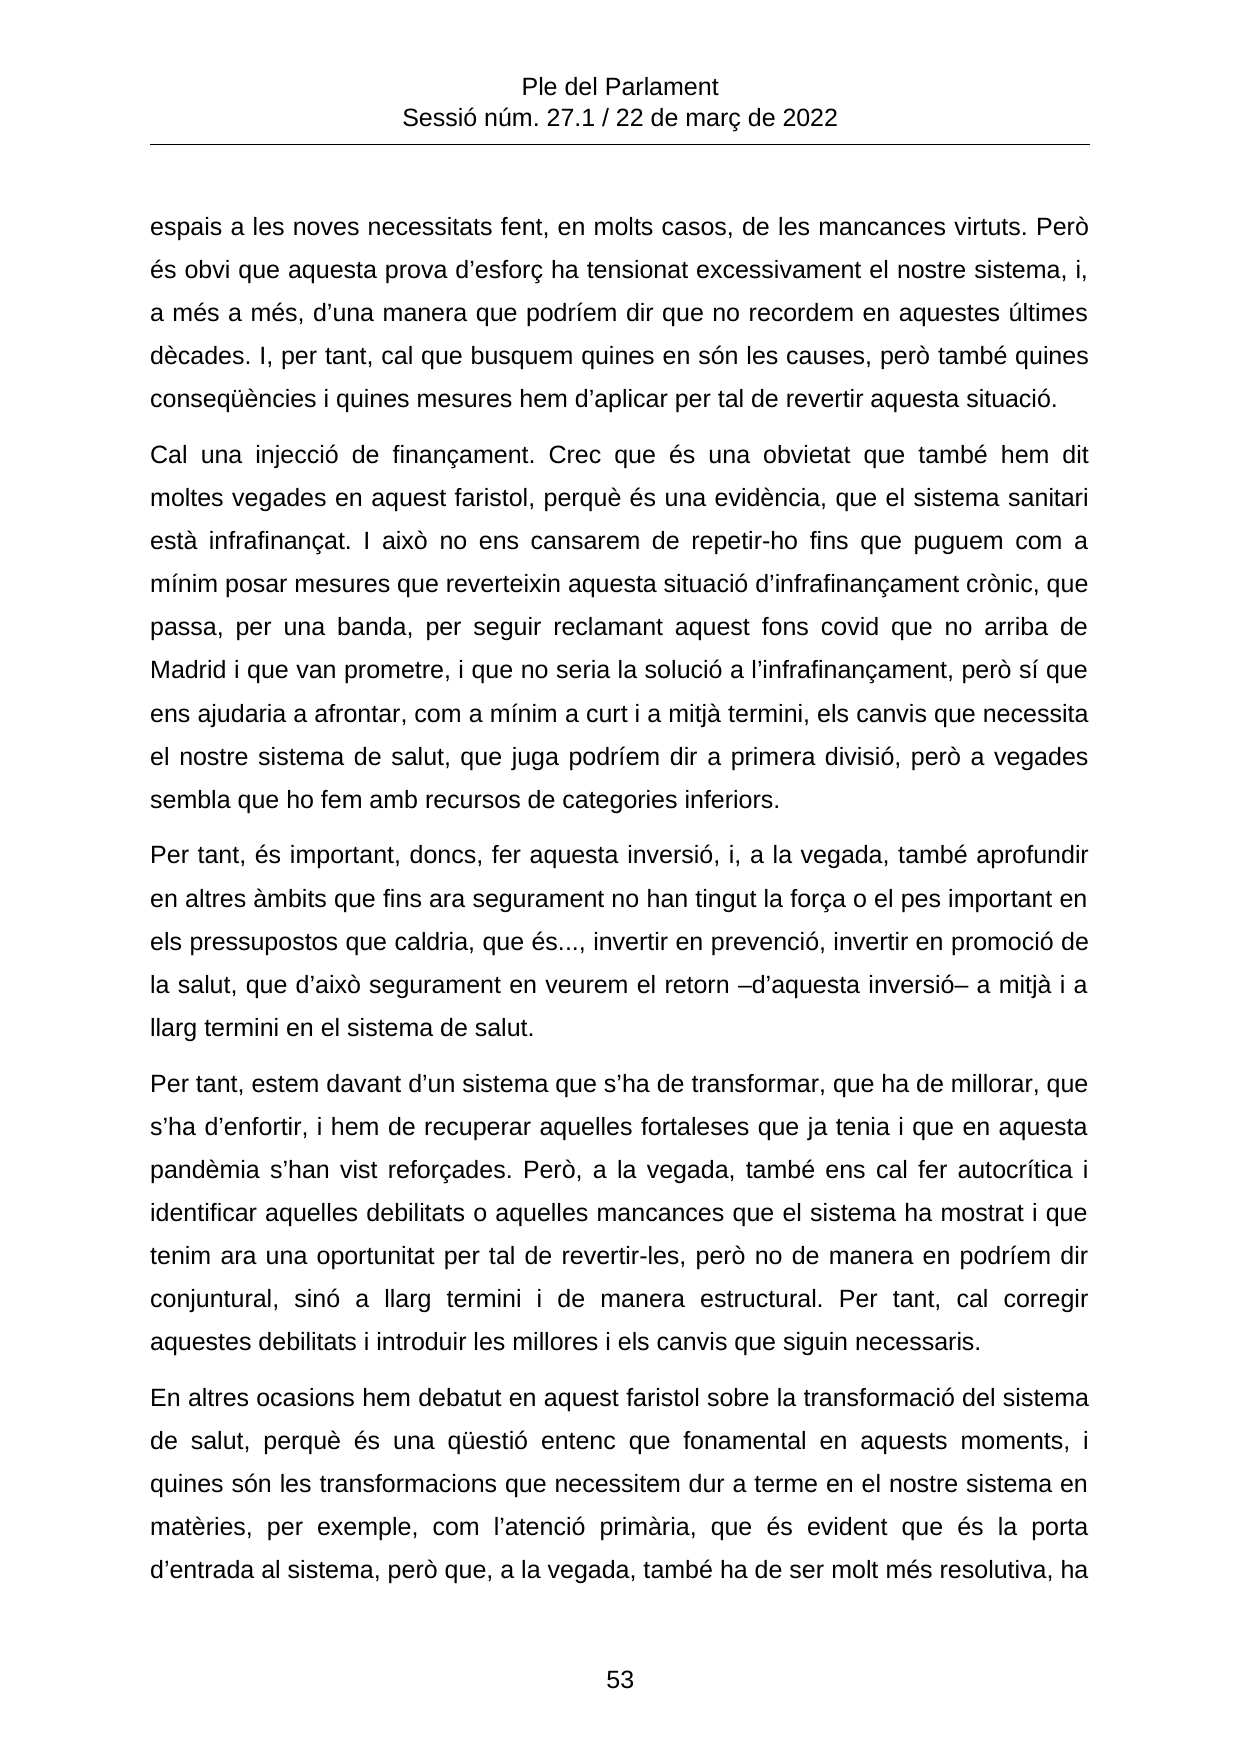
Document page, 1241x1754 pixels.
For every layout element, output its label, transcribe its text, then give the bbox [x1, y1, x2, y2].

text Cal una injecció de finançament. Crec que és una obvietat que també hem dit moltes vegades en aquest faristol, perquè és una evidència, que el sistema sanitari està infrafinançat. I això no ens cansarem de repetir-ho fins que puguem com a mínim posar mesures que reverteixin aquesta situació d’infrafinançament crònic, que passa, per una banda, per seguir reclamant aquest fons covid que no arriba de Madrid i que van prometre, i que no seria la solució a l’infrafinançament, però sí que ens ajudaria a afrontar, com a mínim a curt i a mitjà termini, els canvis que necessita el nostre sistema de salut, que juga podríem dir a primera divisió, però a vegades sembla que ho fem amb recursos de categories inferiors. [150, 440, 1090, 814]
text Per tant, és important, doncs, fer aquesta inversió, i, a la vegada, també aprofundir en altres àmbits que fins ara segurament no han tingut la força o el pes important en els pressupostos que caldria, que és..., invertir en prevenció, invertir en promoció de la salut, que d’això segurament en veurem el retorn –d’aquesta inversió– a mitjà i a llarg termini en el sistema de salut. [150, 841, 1090, 1042]
text Per tant, estem davant d’un sistema que s’ha de transformar, que ha de millorar, que s’ha d’enfortir, i hem de recuperar aquelles fortaleses que ja tenia i que en aquesta pandèmia s’han vist reforçades. Però, a la vegada, també ens cal fer autocrítica i identificar aquelles debilitats o aquelles mancances que el sistema ha mostrat i que tenim ara una oportunitat per tal de revertir-les, però no de manera en podríem dir conjuntural, sinó a llarg termini i de manera estructural. Per tant, cal corregir aquestes debilitats i introduir les millores i els canvis que siguin necessaris. [150, 1069, 1090, 1356]
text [150, 1383, 1090, 1584]
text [150, 212, 1090, 413]
